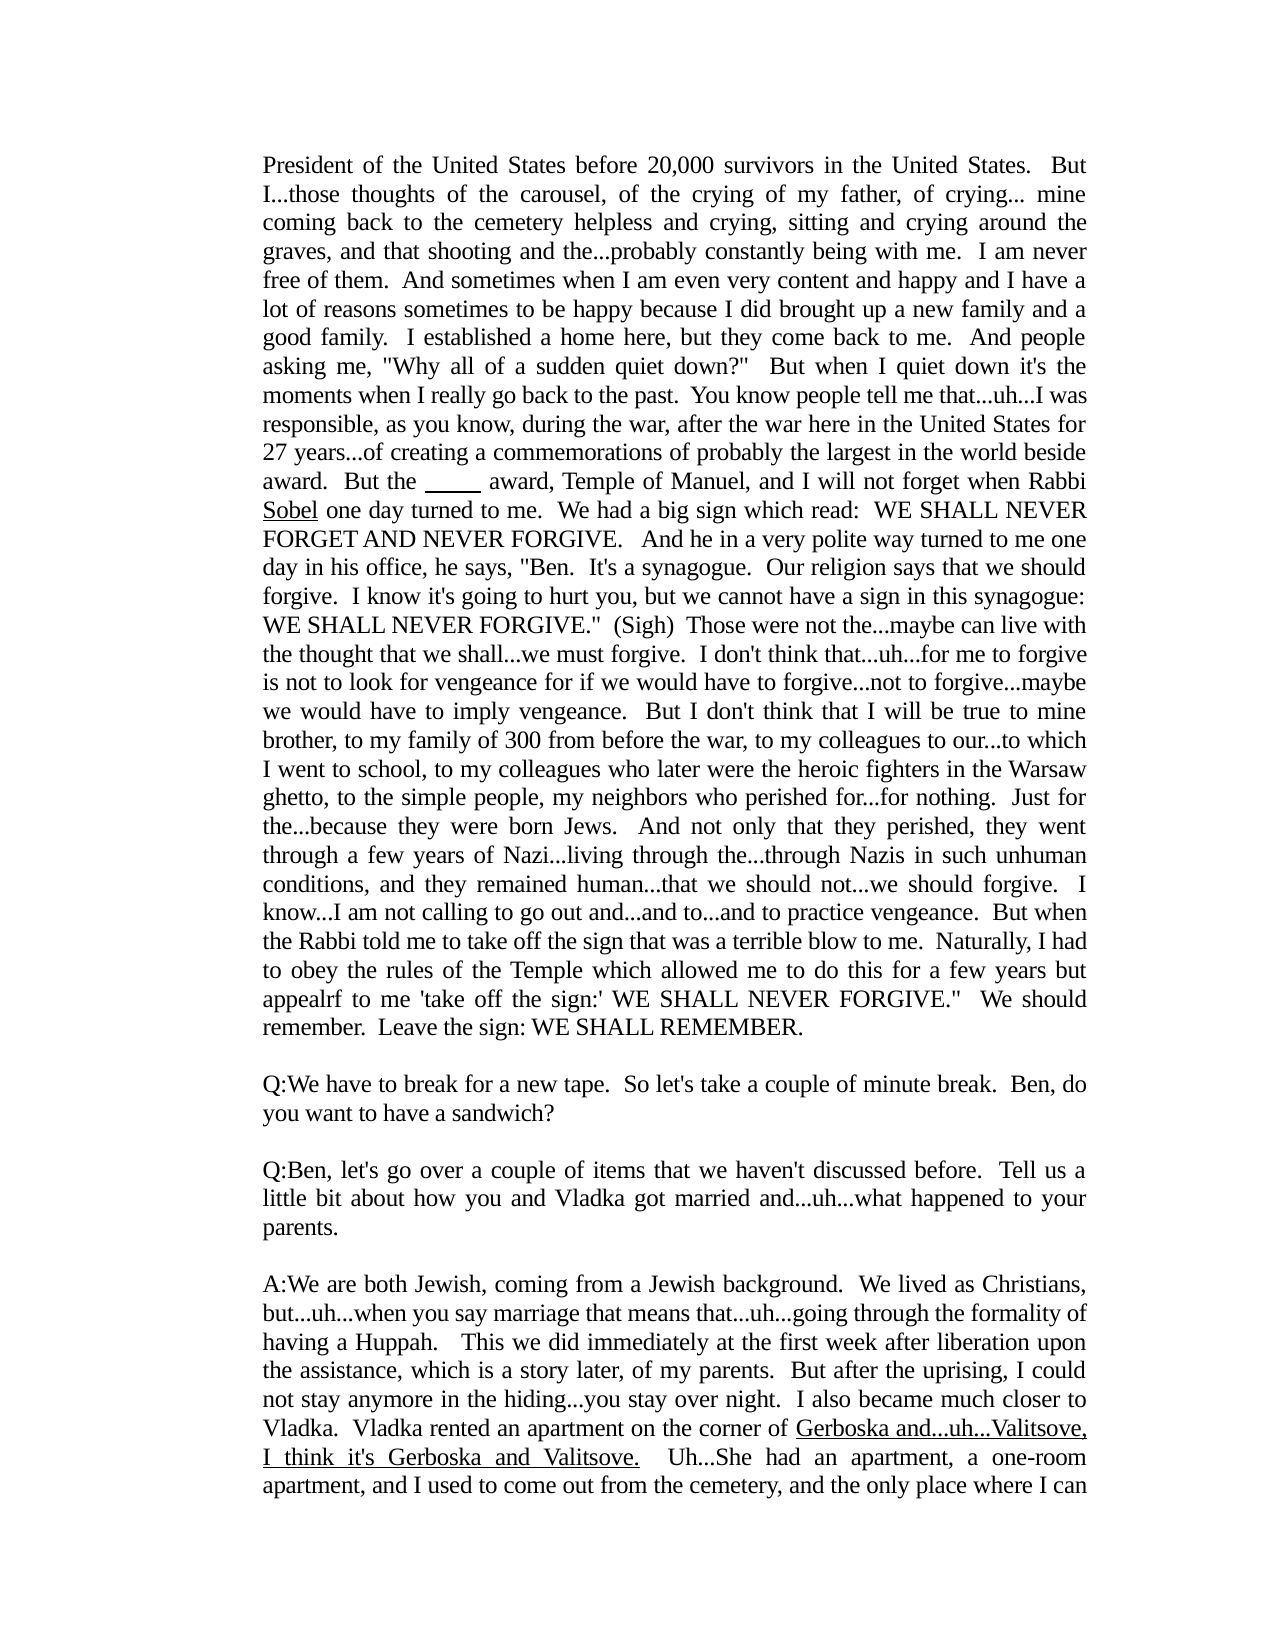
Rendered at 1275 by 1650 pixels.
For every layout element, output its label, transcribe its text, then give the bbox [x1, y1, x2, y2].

text Q:We have to break for a new tape. So let's take a couple of minute break. Ben, do you want to have a sandwich? [262, 1329, 1087, 1386]
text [262, 150, 1087, 1300]
